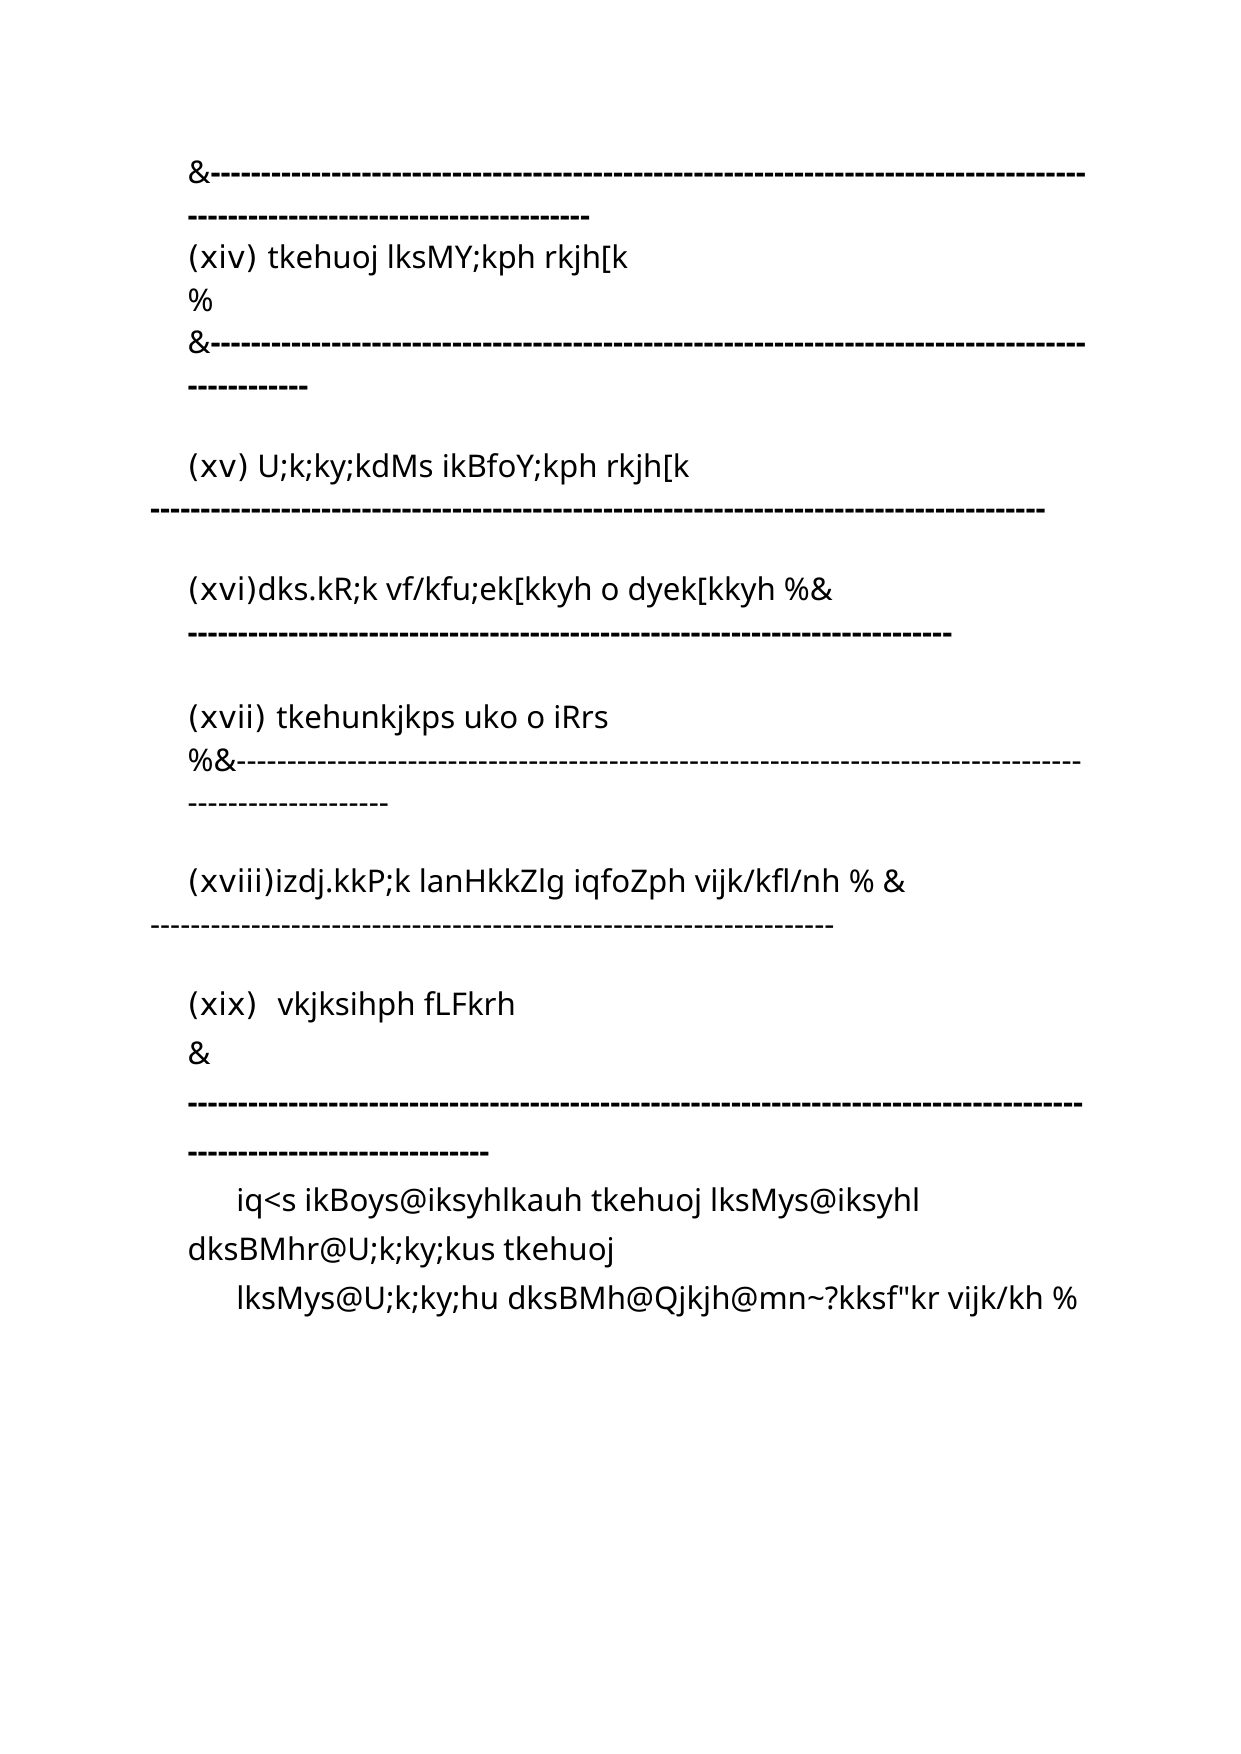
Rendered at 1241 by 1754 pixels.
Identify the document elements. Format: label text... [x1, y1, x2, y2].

text (xvi)dks.kR;k vf/kfu;ek[kkyh o dyek[kkyh %& ---------------------------------------------------------------------------- [187, 567, 1090, 652]
text (xvii) tkehunkjkps uko o iRrs %&-------------------------------------------------------------------------------------------------------- [187, 695, 1090, 823]
text (xv) U;k;ky;kdMs ikBfoY;kph rkjh[k ----------------------------------------------------------------------------------------- [150, 444, 1090, 529]
text (xix) vkjksihph fLFkrh &----------------------------------------------------------------------------------------------------------------------- [187, 982, 1090, 1172]
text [187, 150, 1090, 235]
text (xviii)izdj.kkP;k lanHkkZlg iqfoZph vijk/kfl/nh % & -------------------------------------------------------------------- [150, 859, 1090, 944]
text lksMys@U;k;ky;hu dksBMh@Qjkjh@mn~?kksf"kr vijk/kh % [187, 1276, 1090, 1319]
text (xiv) tkehuoj lksMY;kph rkjh[k %&--------------------------------------------------------------------------------------------------- [187, 235, 1090, 406]
text iq<s ikBoys@iksyhlkauh tkehuoj lksMys@iksyhl dksBMhr@U;k;ky;kus tkehuoj [187, 1178, 1090, 1270]
